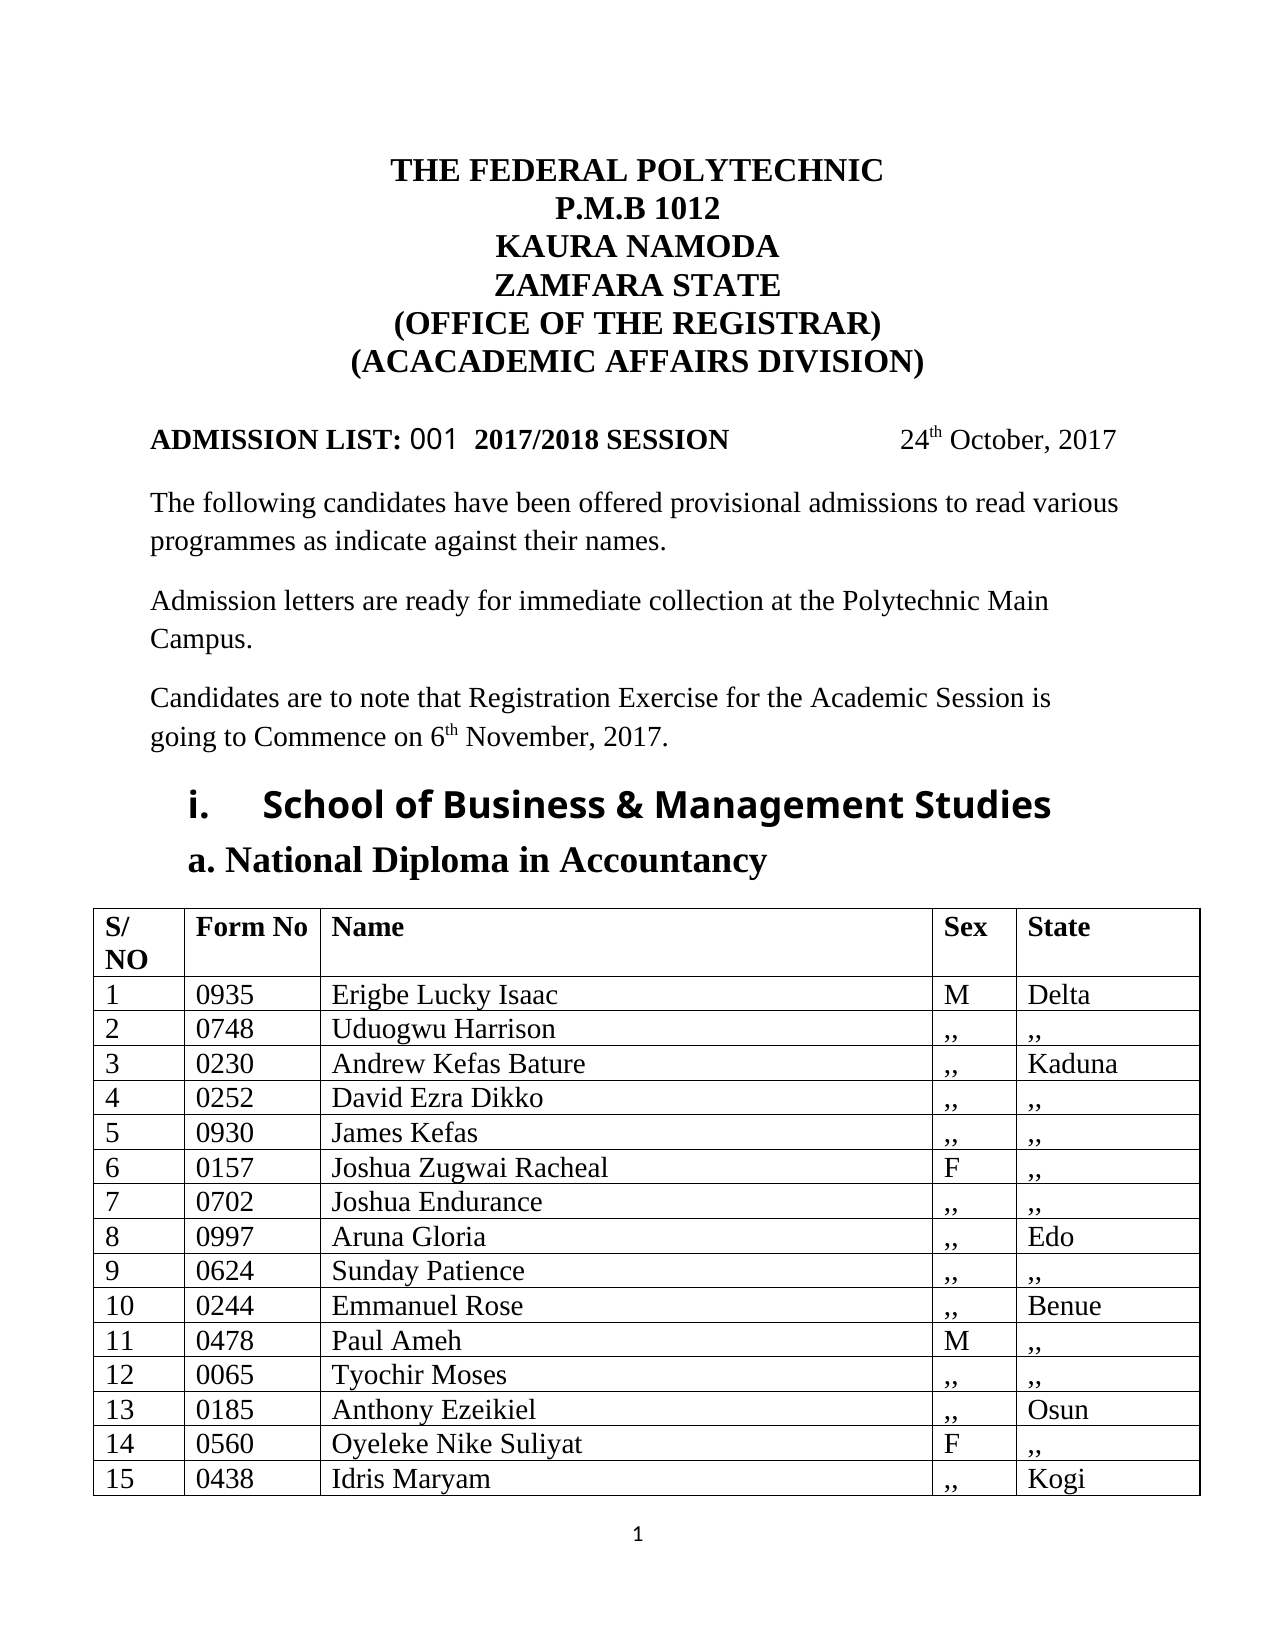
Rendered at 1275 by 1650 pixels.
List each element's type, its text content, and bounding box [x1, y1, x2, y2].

table_cell 7 [94, 1184, 184, 1218]
table_cell 4 [94, 1081, 184, 1114]
table_header Name [321, 909, 932, 976]
table_cell 10 [94, 1288, 184, 1322]
text Candidates are to note that Registration Exercise for the Academic Session is going to Commence on 6th November, 2017. [150, 681, 1125, 753]
table_cell Paul Ameh [321, 1323, 932, 1356]
table_cell David Ezra Dikko [321, 1081, 932, 1114]
table_cell ,, [1017, 1115, 1199, 1149]
table_cell Joshua Endurance [321, 1184, 932, 1218]
table_cell ,, [933, 1011, 1016, 1045]
table_cell ,, [1017, 1081, 1199, 1114]
table_cell 12 [94, 1357, 184, 1391]
table_cell Sunday Patience [321, 1254, 932, 1287]
table_cell 0438 [185, 1461, 320, 1494]
table_header S/NO [94, 909, 184, 976]
text ZAMFARA STATE [150, 265, 1125, 303]
table_cell ,, [933, 1081, 1016, 1114]
table_cell 0244 [185, 1288, 320, 1322]
table_cell F [933, 1426, 1016, 1460]
table_cell ,, [933, 1288, 1016, 1322]
table_cell 0935 [185, 977, 320, 1010]
table_cell 0748 [185, 1011, 320, 1045]
table_cell Emmanuel Rose [321, 1288, 932, 1322]
table_cell 0624 [185, 1254, 320, 1287]
table_cell Idris Maryam [321, 1461, 932, 1494]
table_cell ,, [933, 1184, 1016, 1218]
table_cell Uduogwu Harrison [321, 1011, 932, 1045]
text THE FEDERAL POLYTECHNIC [150, 150, 1125, 188]
table_header Sex [933, 909, 1016, 976]
table_cell ,, [1017, 1357, 1199, 1391]
text ADMISSION LIST: 001 2017/2018 SESSION 24th October, 2017 [150, 418, 1125, 458]
table_cell ,, [1017, 1150, 1199, 1183]
table_cell 2 [94, 1011, 184, 1045]
table_cell 9 [94, 1254, 184, 1287]
table_cell ,, [1017, 1011, 1199, 1045]
table_cell ,, [933, 1392, 1016, 1425]
table_cell M [933, 1323, 1016, 1356]
table_cell Joshua Zugwai Racheal [321, 1150, 932, 1183]
text The following candidates have been offered provisional admissions to read various programmes as indicate against their names. [150, 485, 1125, 557]
table_cell James Kefas [321, 1115, 932, 1149]
table_cell Edo [1017, 1219, 1199, 1252]
text (OFFICE OF THE REGISTRAR) [150, 303, 1125, 342]
table_cell Tyochir Moses [321, 1357, 932, 1391]
table_cell Erigbe Lucky Isaac [321, 977, 932, 1010]
table_cell Andrew Kefas Bature [321, 1046, 932, 1079]
table_cell Osun [1017, 1392, 1199, 1425]
table_cell ,, [933, 1219, 1016, 1252]
table_cell 0252 [185, 1081, 320, 1114]
table_cell ,, [1017, 1254, 1199, 1287]
table_cell Oyeleke Nike Suliyat [321, 1426, 932, 1460]
table_cell 13 [94, 1392, 184, 1425]
table_cell 8 [94, 1219, 184, 1252]
table_header State [1017, 909, 1199, 976]
table_cell M [933, 977, 1016, 1010]
table_cell 0560 [185, 1426, 320, 1460]
table_cell 15 [94, 1461, 184, 1494]
table_cell ,, [933, 1115, 1016, 1149]
table_cell 1 [94, 977, 184, 1010]
table_cell 14 [94, 1426, 184, 1460]
table_cell ,, [933, 1461, 1016, 1494]
table_cell 11 [94, 1323, 184, 1356]
table_cell ,, [933, 1357, 1016, 1391]
text (ACACADEMIC AFFAIRS DIVISION) [150, 342, 1125, 380]
table_cell Benue [1017, 1288, 1199, 1322]
table_cell 0157 [185, 1150, 320, 1183]
table_cell 0230 [185, 1046, 320, 1079]
list National Diploma in Accountancy [187, 837, 1125, 880]
table_cell Delta [1017, 977, 1199, 1010]
table_cell 0478 [185, 1323, 320, 1356]
table_cell Aruna Gloria [321, 1219, 932, 1252]
table_cell 0185 [185, 1392, 320, 1425]
table_cell ,, [1017, 1426, 1199, 1460]
table_cell F [933, 1150, 1016, 1183]
table_cell ,, [933, 1254, 1016, 1287]
text Admission letters are ready for immediate collection at the Polytechnic Main Campus. [150, 583, 1125, 655]
table_cell 6 [94, 1150, 184, 1183]
table_cell 0065 [185, 1357, 320, 1391]
table_cell Kaduna [1017, 1046, 1199, 1079]
table_cell Anthony Ezeikiel [321, 1392, 932, 1425]
table_cell 3 [94, 1046, 184, 1079]
table_cell Kogi [1017, 1461, 1199, 1494]
table_cell 0930 [185, 1115, 320, 1149]
list School of Business & Management Studies [187, 778, 1125, 829]
table_cell ,, [1017, 1323, 1199, 1356]
table_cell ,, [933, 1046, 1016, 1079]
table_header Form No [185, 909, 320, 976]
table_cell ,, [1017, 1184, 1199, 1218]
table_cell 5 [94, 1115, 184, 1149]
table_cell 0997 [185, 1219, 320, 1252]
text P.M.B 1012 [150, 188, 1125, 227]
table_cell 0702 [185, 1184, 320, 1218]
text KAURA NAMODA [150, 227, 1125, 265]
